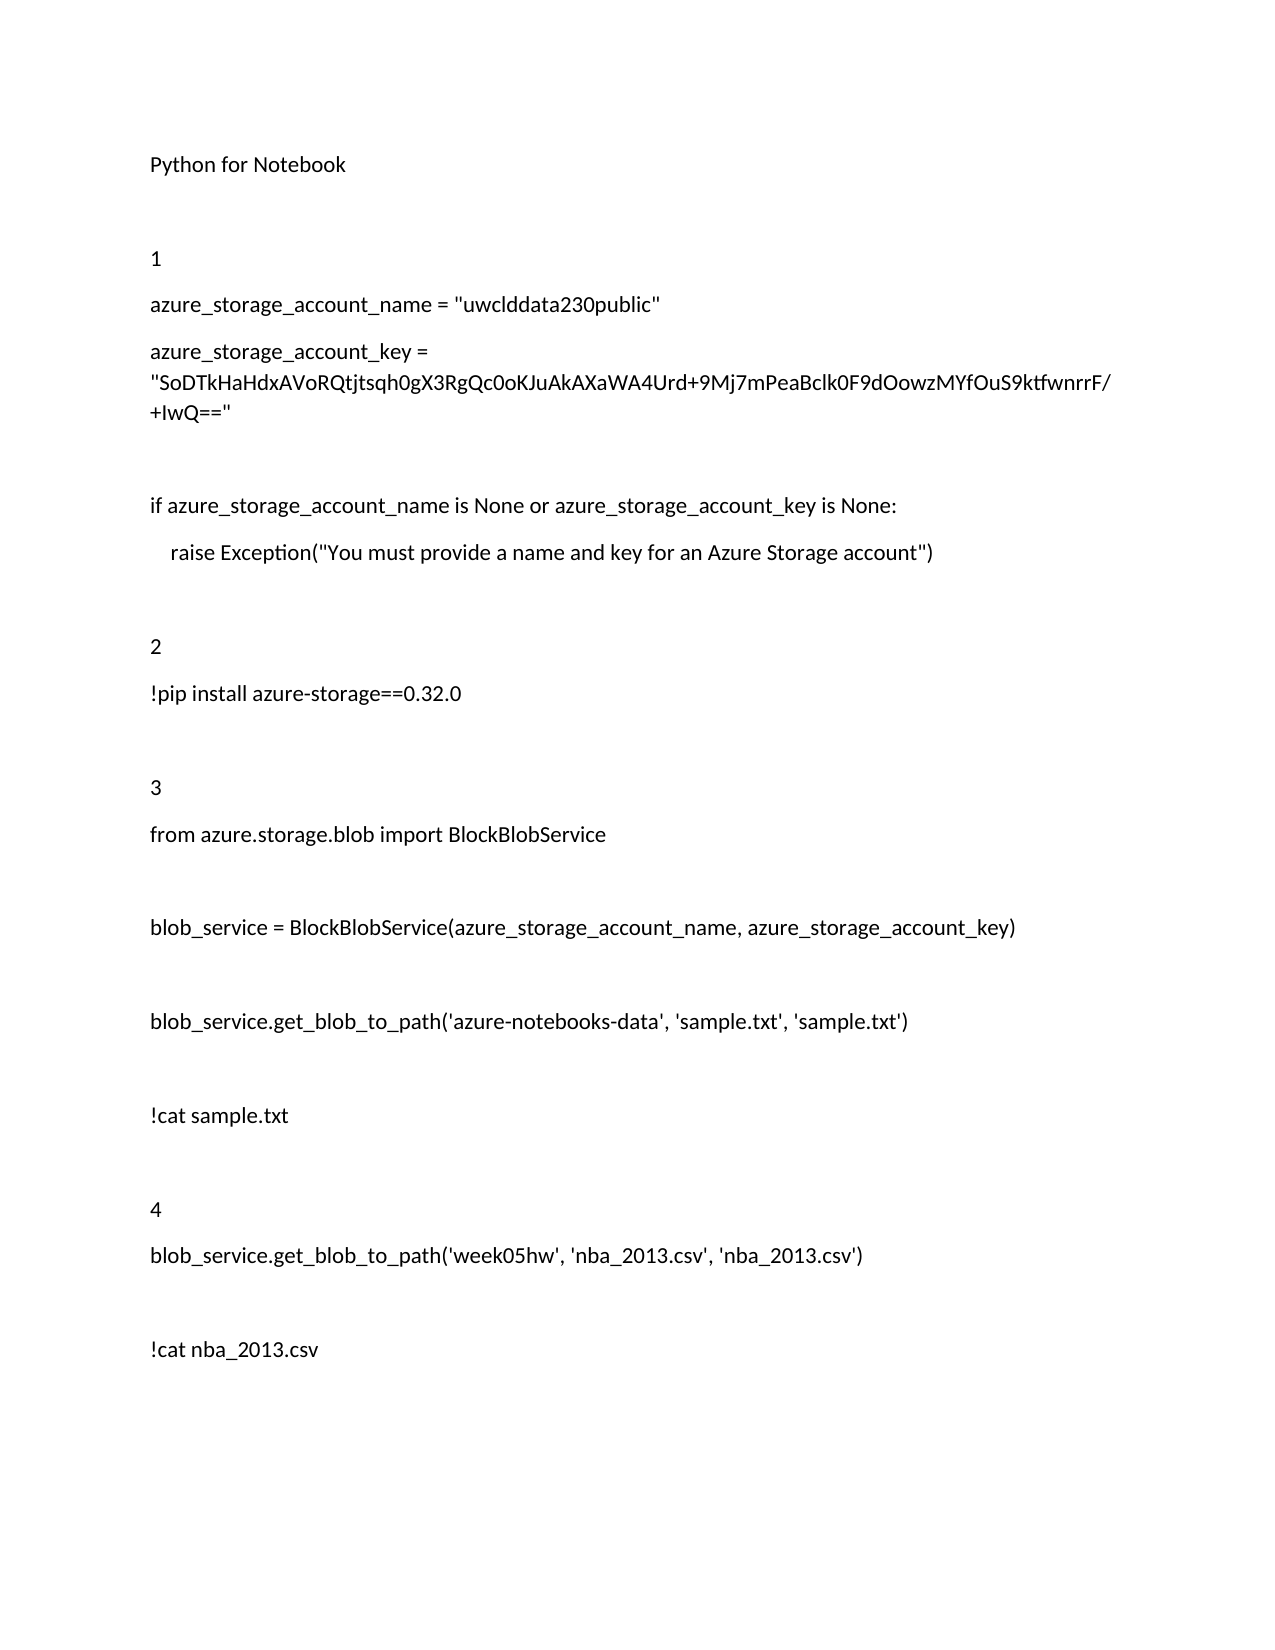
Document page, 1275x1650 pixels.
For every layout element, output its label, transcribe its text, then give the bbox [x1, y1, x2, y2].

text 3 [150, 773, 1125, 801]
text blob_service.get_blob_to_path('azure-notebooks-data', 'sample.txt', 'sample.txt') [150, 1007, 1125, 1035]
text from azure.storage.blob import BlockBlobService [150, 820, 1125, 848]
text Python for Notebook [150, 150, 1125, 178]
text if azure_storage_account_name is None or azure_storage_account_key is None: [150, 492, 1125, 520]
text 4 [150, 1195, 1125, 1223]
text 2 [150, 632, 1125, 660]
text 1 [150, 244, 1125, 272]
text !cat nba_2013.csv [150, 1335, 1125, 1363]
text blob_service.get_blob_to_path('week05hw', 'nba_2013.csv', 'nba_2013.csv') [150, 1242, 1125, 1270]
text azure_storage_account_name = "uwclddata230public" [150, 291, 1125, 319]
text raise Exception("You must provide a name and key for an Azure Storage account") [150, 538, 1125, 567]
text !cat sample.txt [150, 1101, 1125, 1129]
text !pip install azure-storage==0.32.0 [150, 679, 1125, 707]
text blob_service = BlockBlobService(azure_storage_account_name, azure_storage_account_key) [150, 913, 1125, 942]
text azure_storage_account_key = "SoDTkHaHdxAVoRQtjtsqh0gX3RgQc0oKJuAkAXaWA4Urd+9Mj7mPeaBclk0F9dOowzMYfOuS9ktfwnrrF/+IwQ==" [150, 337, 1125, 426]
